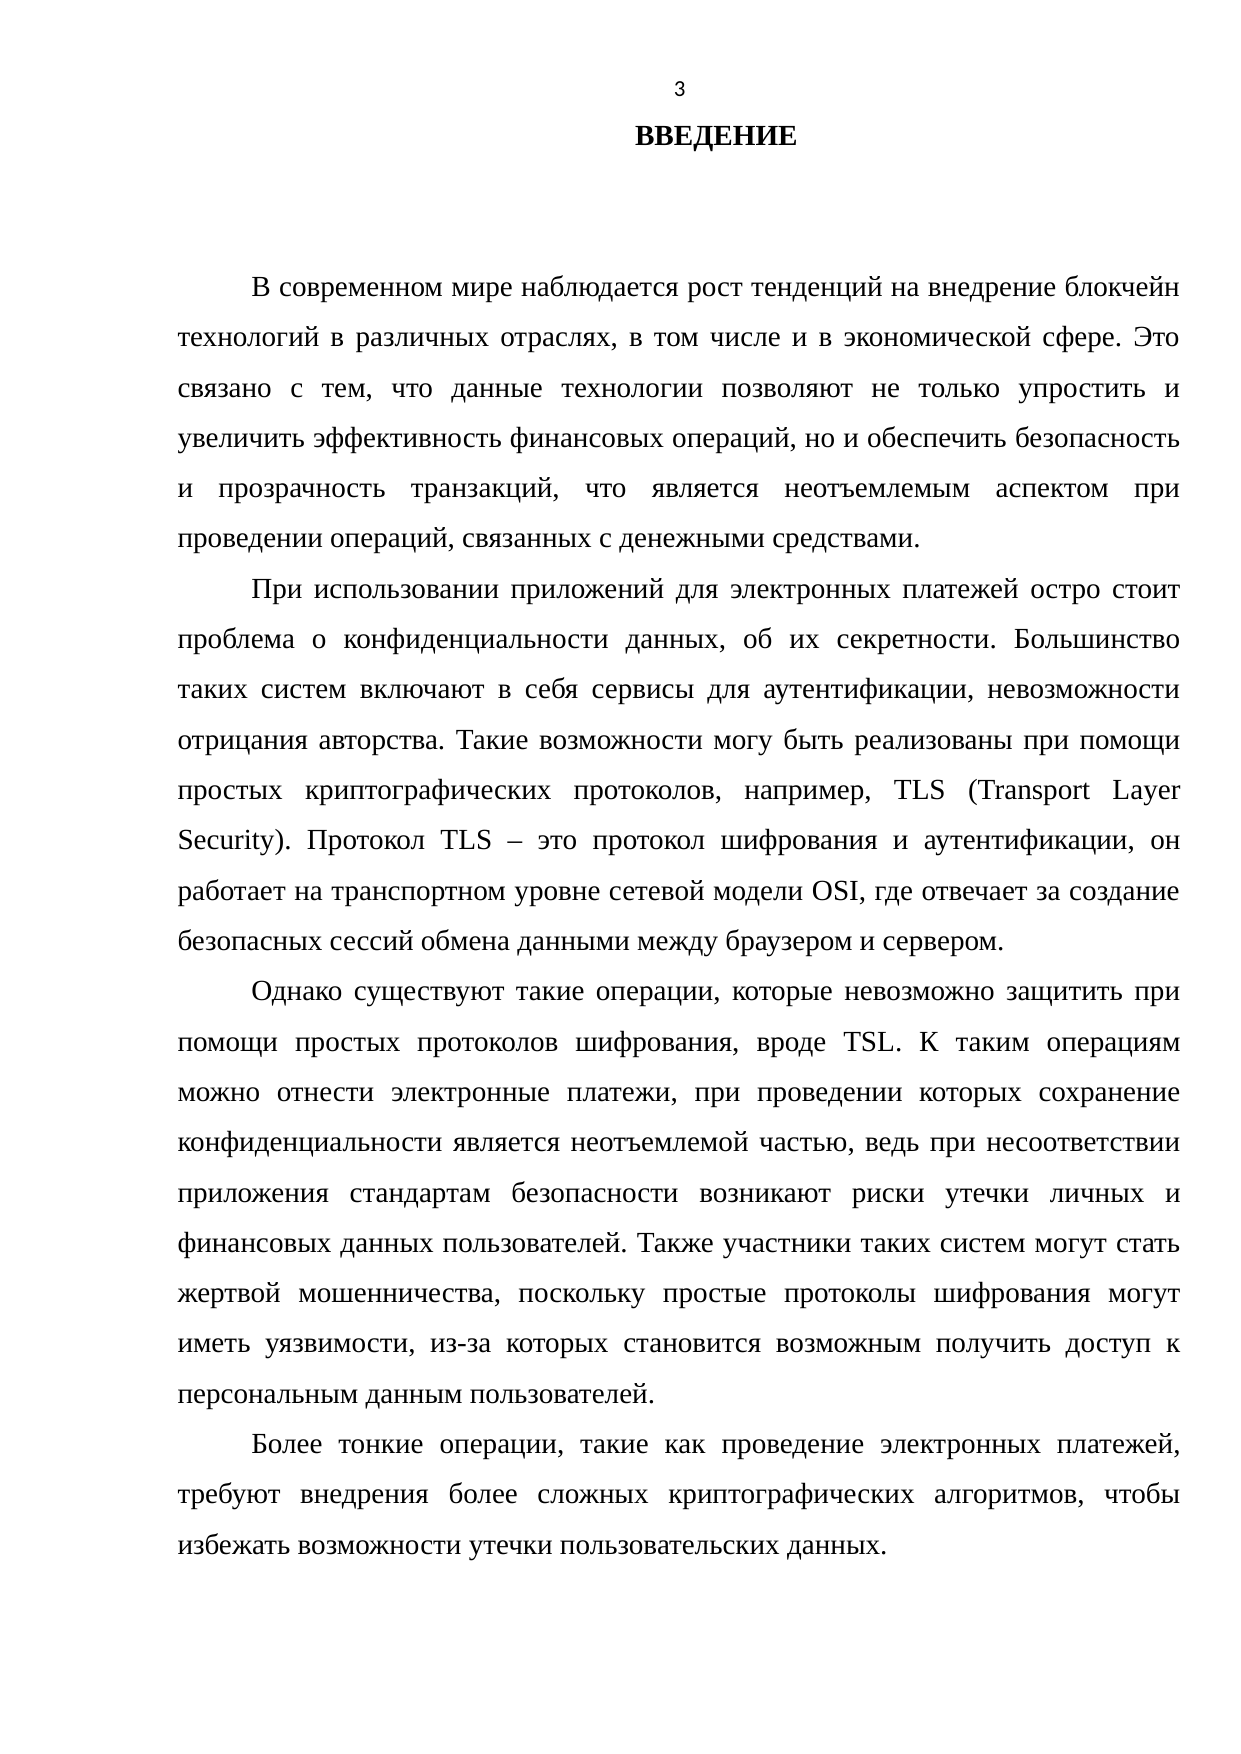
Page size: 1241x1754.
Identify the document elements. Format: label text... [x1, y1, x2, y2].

text Однако существуют такие операции, которые невозможно защитить при помощи простых протоколов шифрования, вроде TSL. К таким операциям можно отнести электронные платежи, при проведении которых сохранение конфиденциальности является неотъемлемой частью, ведь при несоответствии приложения стандартам безопасности возникают риски утечки личных и финансовых данных пользователей. Также участники таких систем могут стать жертвой мошенничества, поскольку простые протоколы шифрования могут иметь уязвимости, из-за которых становится возможным получить доступ к персональным данным пользователей. [177, 973, 1181, 1409]
text В современном мире наблюдается рост тенденций на внедрение блокчейн технологий в различных отраслях, в том числе и в экономической сфере. Это связано с тем, что данные технологии позволяют не только упростить и увеличить эффективность финансовых операций, но и обеспечить безопасность и прозрачность транзакций, что является неотъемлемым аспектом при проведении операций, связанных с денежными средствами. [177, 269, 1181, 554]
subtitle ВВЕДЕНИЕ [177, 118, 1181, 152]
text При использовании приложений для электронных платежей остро стоит проблема о конфиденциальности данных, об их секретности. Большинство таких систем включают в себя сервисы для аутентификации, невозможности отрицания авторства. Такие возможности могу быть реализованы при помощи простых криптографических протоколов, например, TLS (Transport Layer Security). Протокол TLS – это протокол шифрования и аутентификации, он работает на транспортном уровне сетевой модели OSI, где отвечает за создание безопасных сессий обмена данными между браузером и сервером. [177, 571, 1181, 957]
text Более тонкие операции, такие как проведение электронных платежей, требуют внедрения более сложных криптографических алгоритмов, чтобы избежать возможности утечки пользовательских данных. [177, 1426, 1181, 1560]
